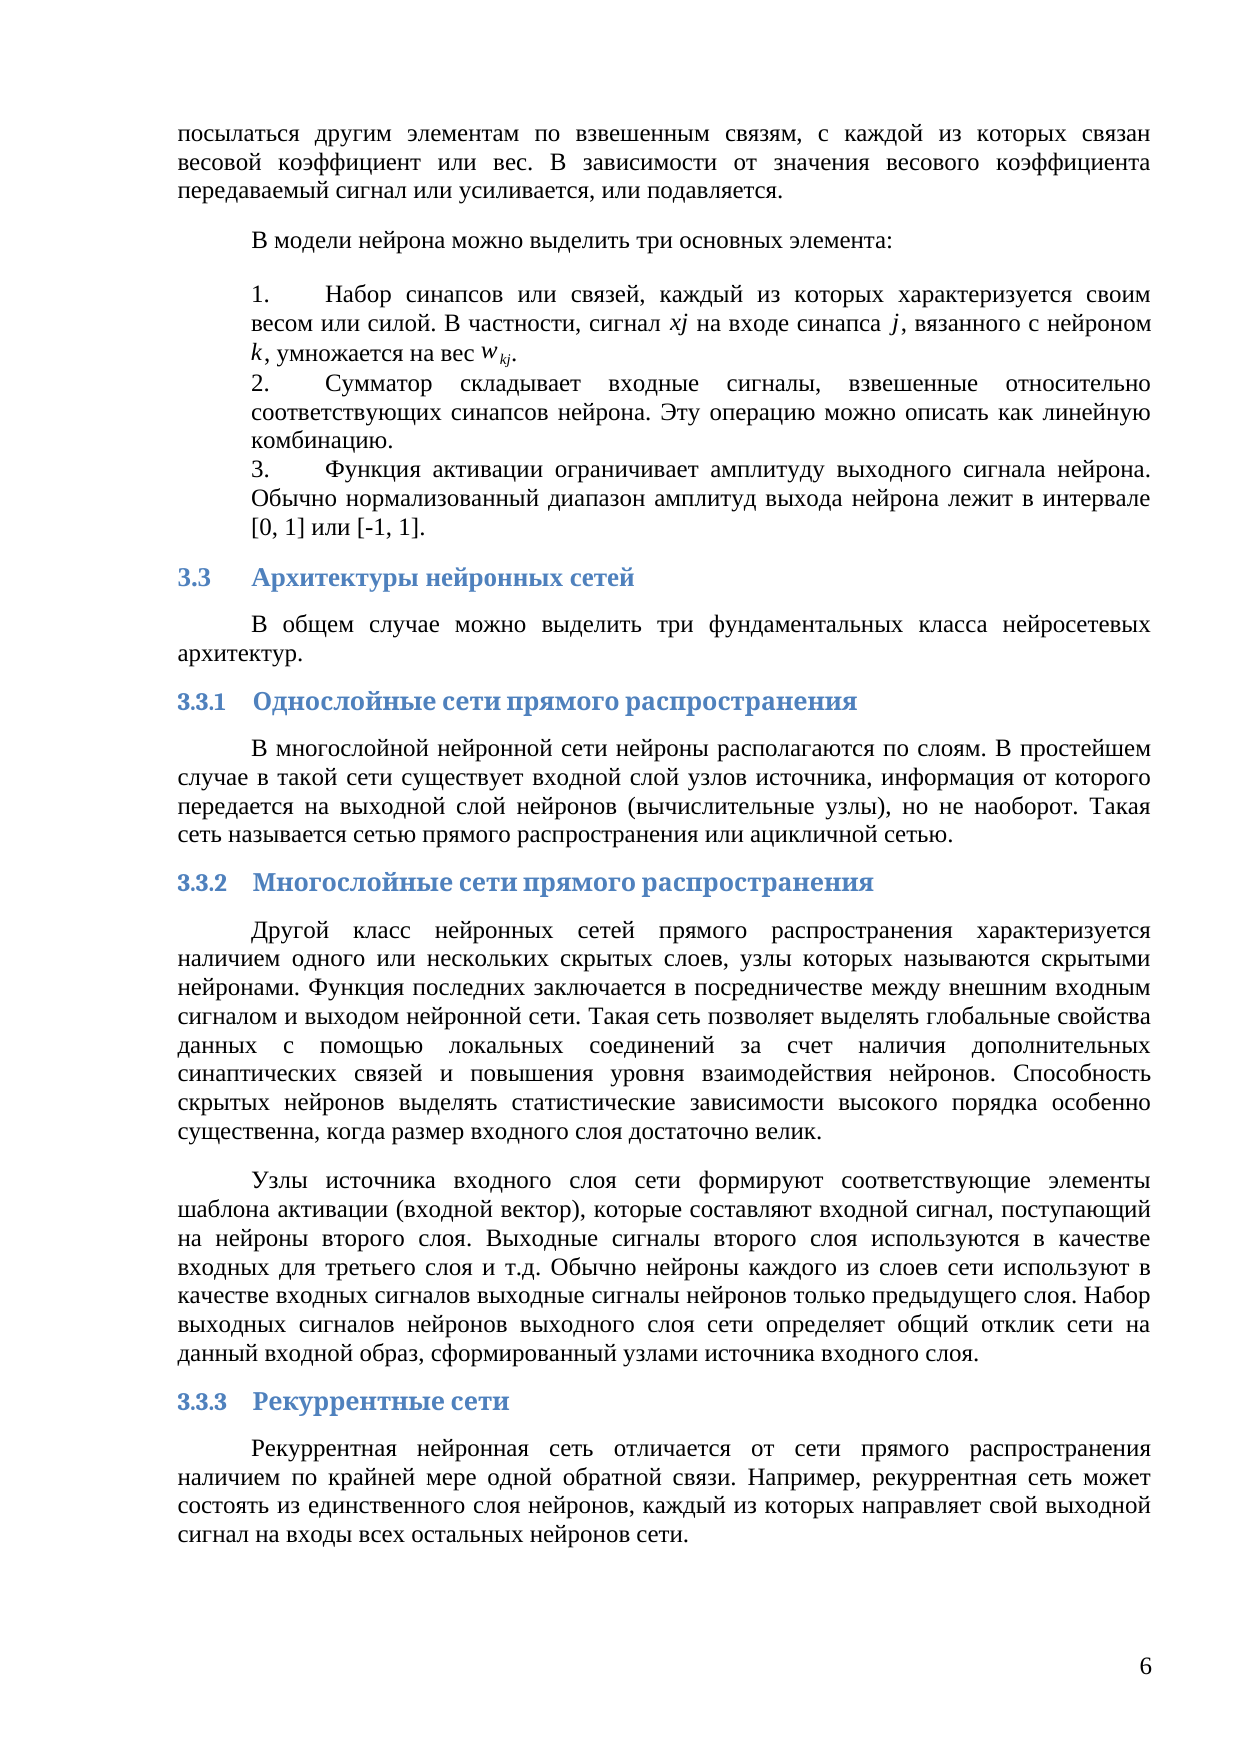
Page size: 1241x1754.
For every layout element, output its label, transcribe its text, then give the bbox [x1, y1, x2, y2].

list Функция активации ограничивает амплитуду выходного сигнала нейрона. Обычно нормализованный диапазон амплитуд выхода нейрона лежит в интервале [0, 1] или [-1, 1]. [251, 454, 1152, 540]
subtitle Многослойные сети прямого распространения [177, 869, 1152, 898]
subtitle Архитектуры нейронных сетей [177, 561, 1152, 592]
text В общем случае можно выделить три фундаментальных класса нейросетевых архитектур. [177, 609, 1152, 667]
text Другой класс нейронных сетей прямого распространения характеризуется наличием одного или нескольких скрытых слоев, узлы которых называются скрытыми нейронами. Функция последних заключается в посредничестве между внешним входным сигналом и выходом нейронной сети. Такая сеть позволяет выделять глобальные свойства данных с помощью локальных соединений за счет наличия дополнительных синаптических связей и повышения уровня взаимодействия нейронов. Способность скрытых нейронов выделять статистические зависимости высокого порядка особенно существенна, когда размер входного слоя достаточно велик. [177, 915, 1152, 1145]
text В многослойной нейронной сети нейроны располагаются по слоям. В простейшем случае в такой сети существует входной слой узлов источника, информация от которого передается на выходной слой нейронов (вычислительные узлы), но не наоборот. Такая сеть называется сетью прямого распространения или ацикличной сетью. [177, 733, 1152, 848]
list Набор синапсов или связей, каждый из которых характеризуется своим весом или силой. В частности, сигнал на входе синапса , вязанного с нейроном , умножается на вес . [251, 279, 1152, 368]
subtitle Рекуррентные сети [177, 1388, 1152, 1416]
list Сумматор складывает входные сигналы, взвешенные относительно соответствующих синапсов нейрона. Эту операцию можно описать как линейную комбинацию. [251, 368, 1152, 454]
text В модели нейрона можно выделить три основных элемента: [177, 225, 1152, 254]
subtitle Однослойные сети прямого распространения [177, 688, 1152, 717]
